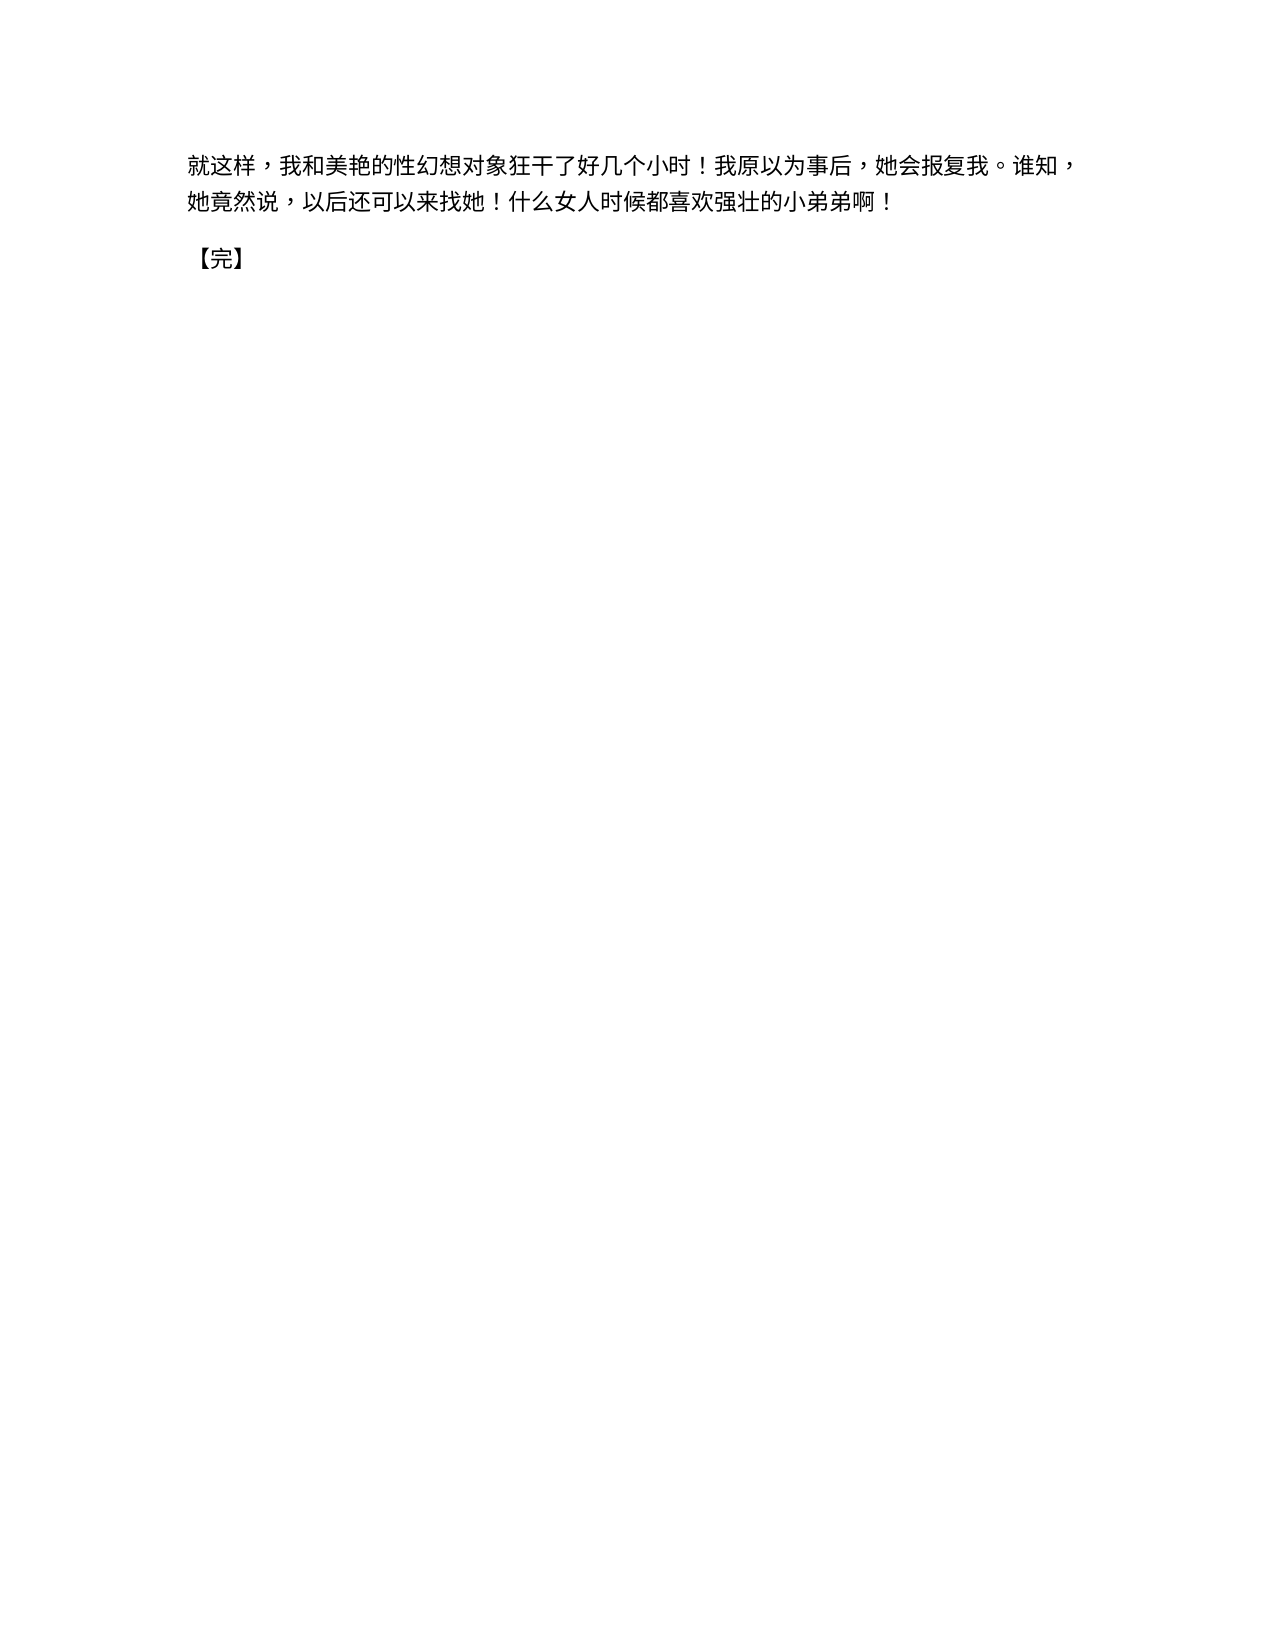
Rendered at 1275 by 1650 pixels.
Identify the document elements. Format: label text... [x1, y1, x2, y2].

text 【完】 [187, 243, 1087, 274]
text 就这样，我和美艳的性幻想对象狂干了好几个小时！我原以为事后，她会报复我。谁知，她竟然说，以后还可以来找她！什么女人时候都喜欢强壮的小弟弟啊！ [187, 150, 1087, 217]
